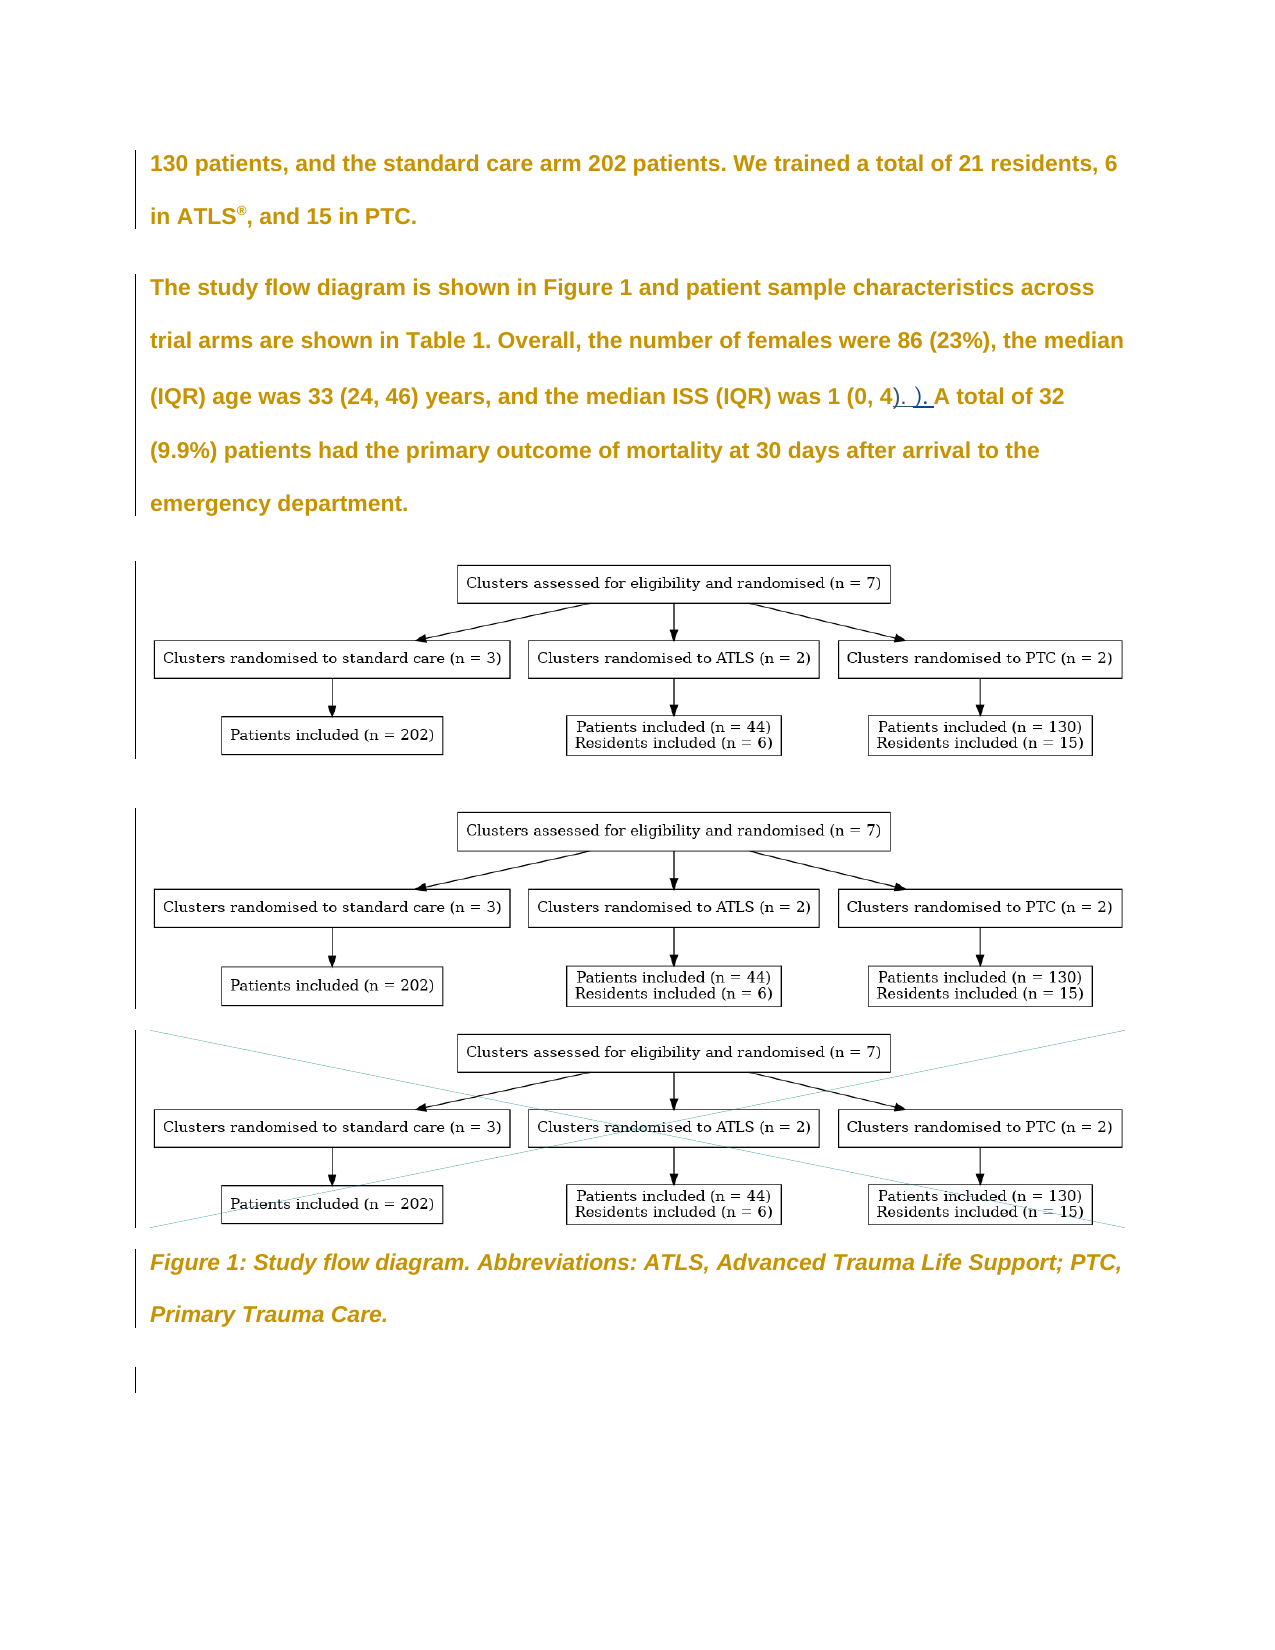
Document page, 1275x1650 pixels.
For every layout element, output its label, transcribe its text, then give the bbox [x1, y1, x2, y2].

text The study flow diagram is shown in Figure 1 and patient sample characteristics across trial arms are shown in Table 1. Overall, the number of females were 86 (23%), the median (IQR) age was 33 (24, 46) years, and the median ISS (IQR) was 1 (0, 4A total of 32 (9.9%) patients had the primary outcome of mortality at 30 days after arrival to the emergency department. [150, 274, 1125, 516]
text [150, 150, 1125, 229]
picture [150, 1031, 632, 1227]
text Figure 1: Study flow diagram. Abbreviations: ATLS, Advanced Trauma Life Support; PTC, Primary Trauma Care. [150, 1249, 1125, 1328]
picture [643, 1031, 1125, 1227]
picture [154, 1030, 1120, 1128]
picture [155, 1130, 1120, 1228]
picture [150, 808, 1126, 1010]
picture [150, 561, 1125, 759]
